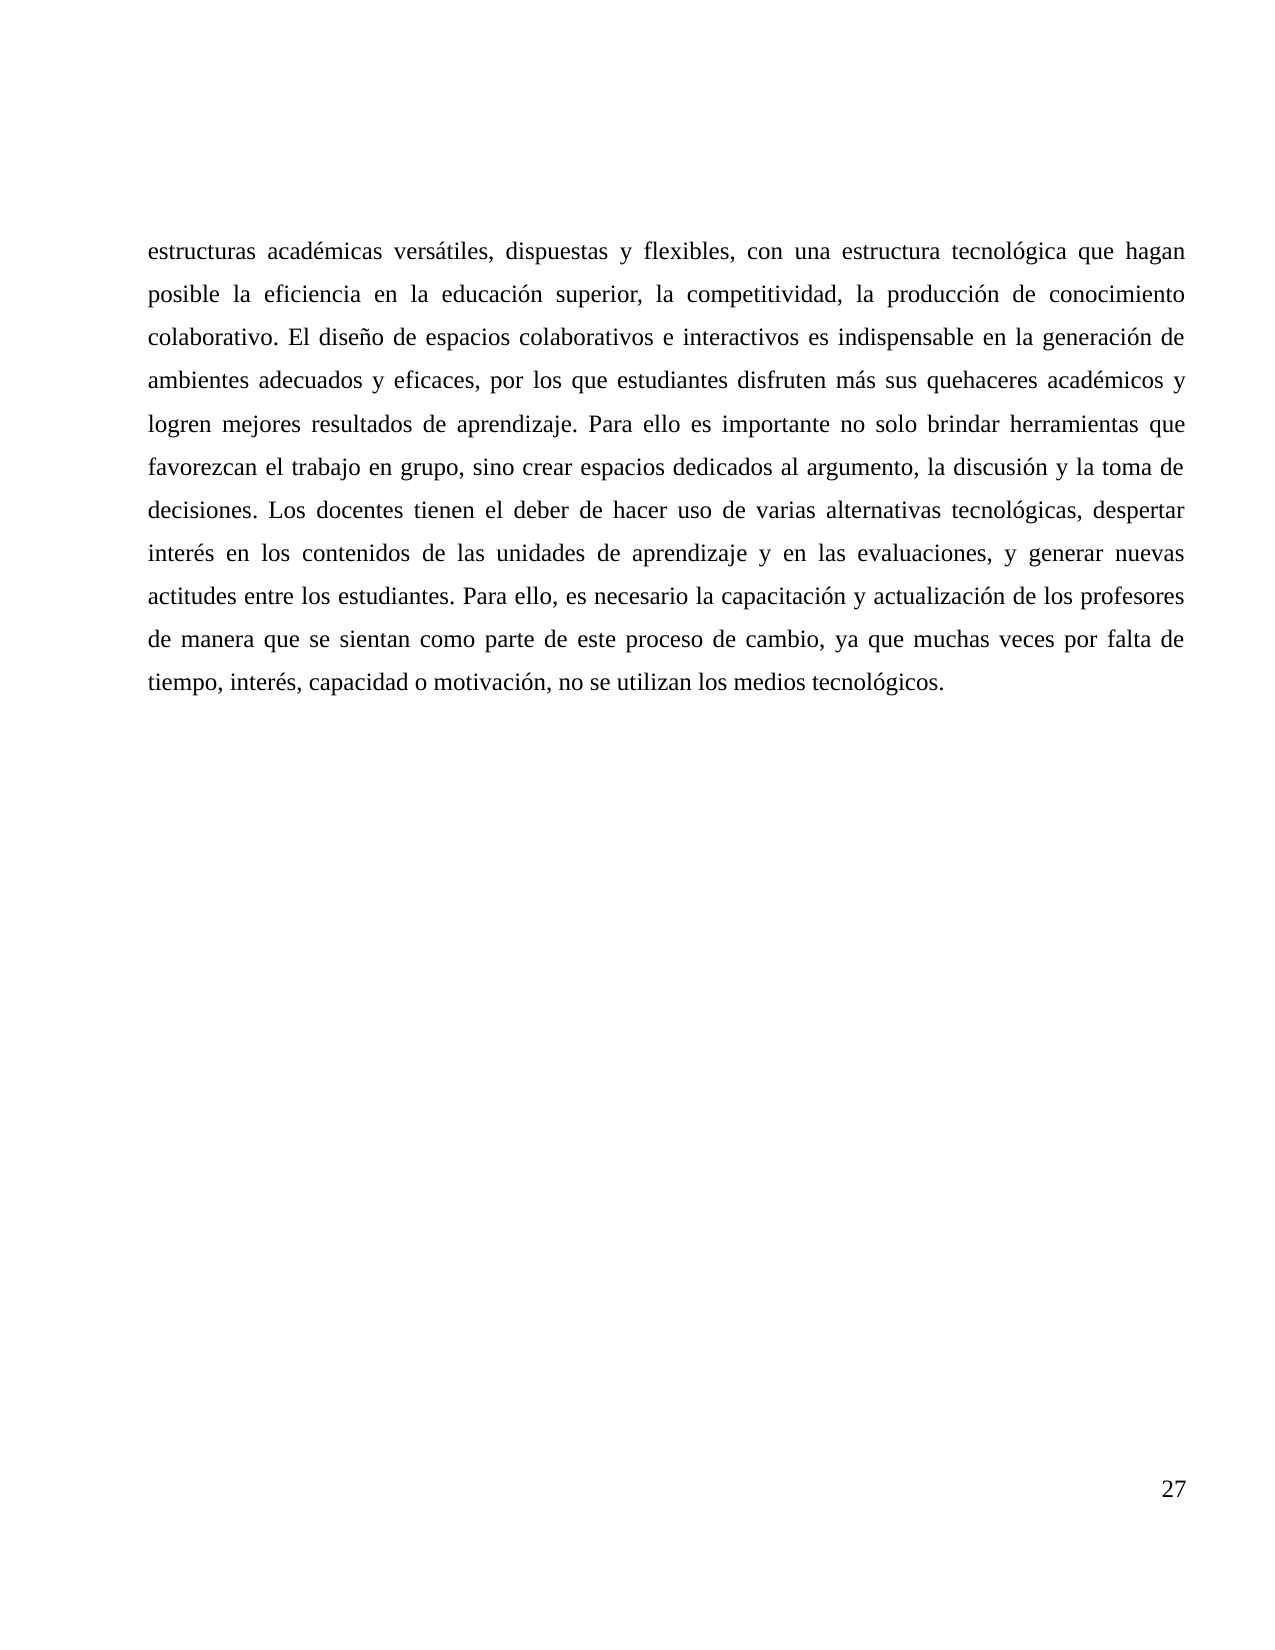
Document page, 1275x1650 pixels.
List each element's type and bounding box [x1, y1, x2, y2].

text [148, 236, 1186, 696]
